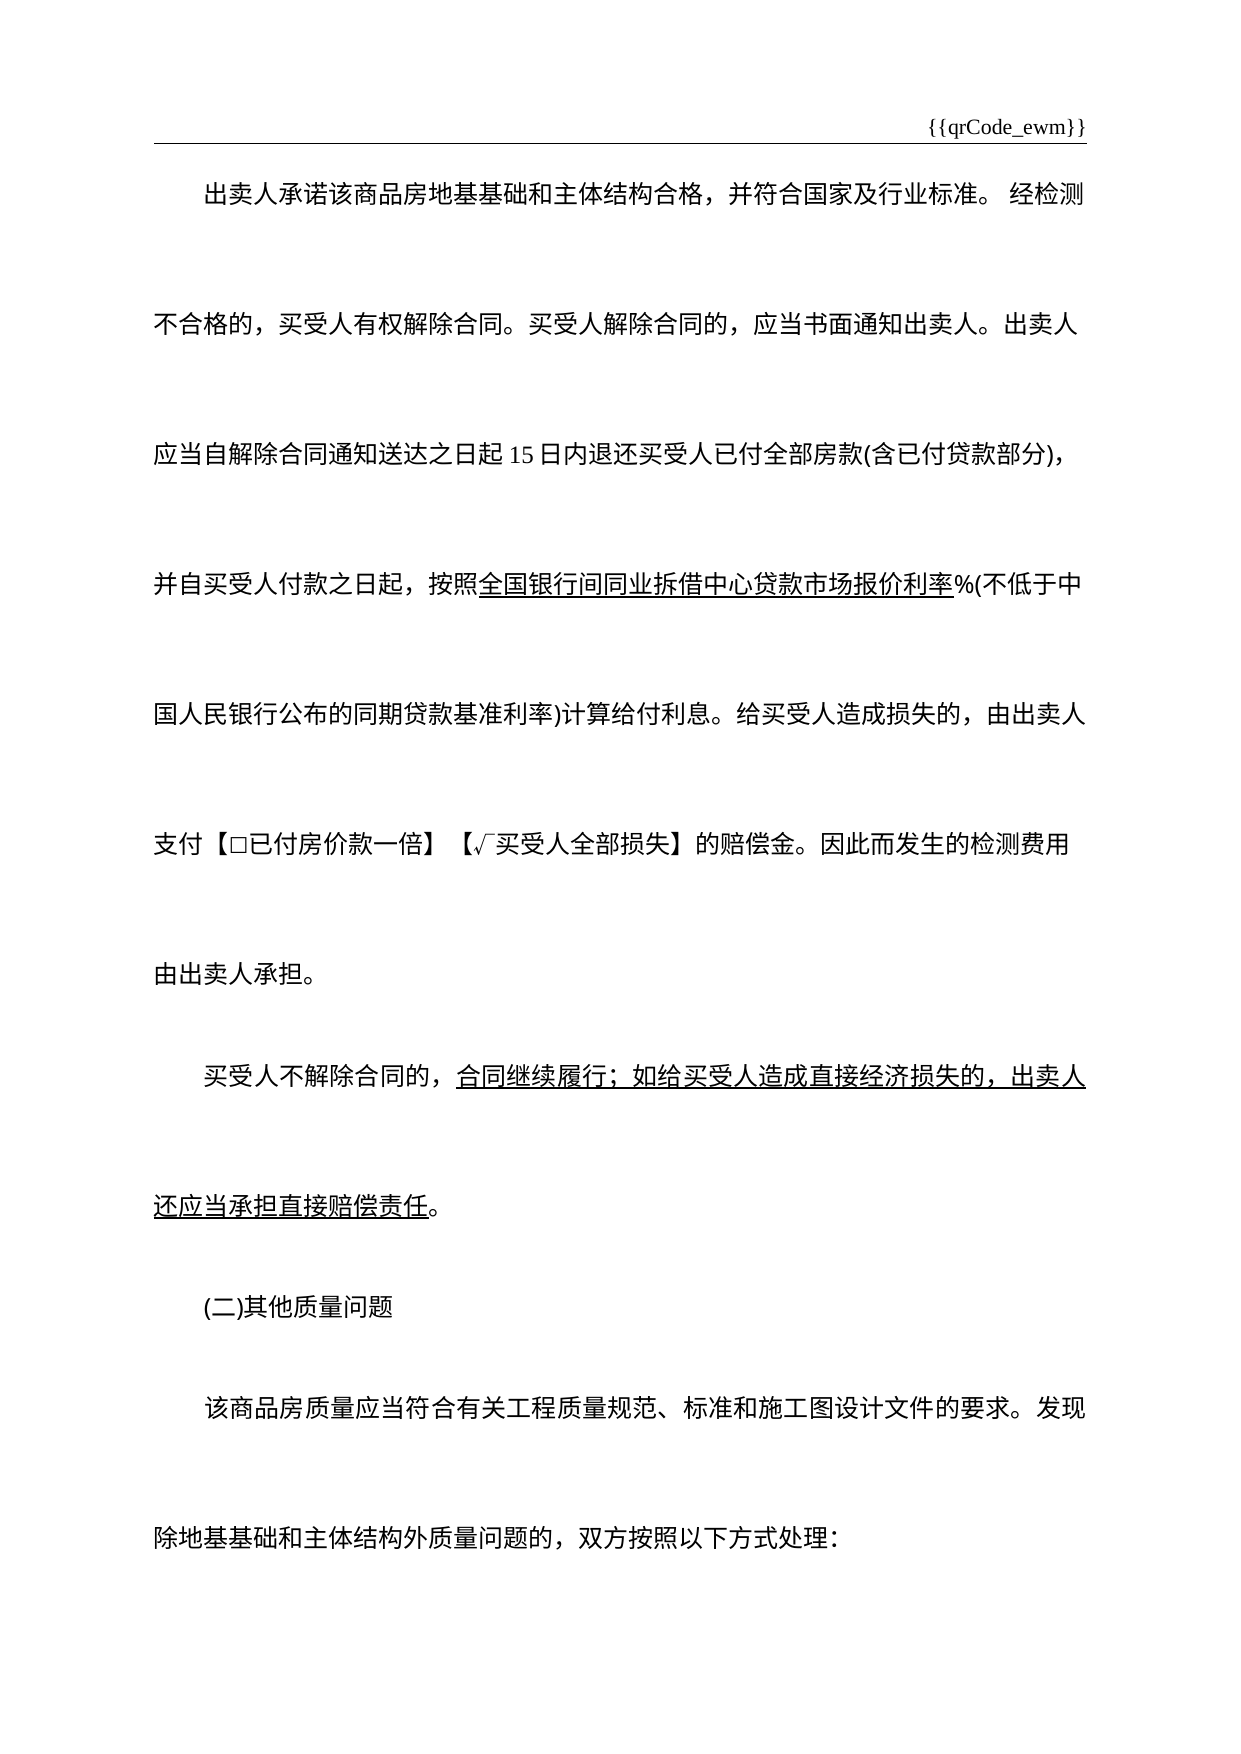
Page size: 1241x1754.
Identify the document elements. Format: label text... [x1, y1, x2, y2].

text 买受人不解除合同的，。 [153, 1042, 1087, 1237]
text 出卖人承诺该商品房地基基础和主体结构合格，并符合国家及行业标准。 经检测不合格的，买受人有权解除合同。买受人解除合同的，应当书面通知出卖人。出卖人应当自解除合同通知送达之日起15日内退还买受人已付全部房款(含已付贷款部分)，并自买受人付款之日起，按照%(不低于中国人民银行公布的同期贷款基准利率)计算给付利息。给买受人造成损失的，由出卖人支付【已付房价款一倍】【买受人全部损失】的赔偿金。因此而发生的检测费用由出卖人承担。 [153, 161, 1087, 1006]
text (二)其他质量问题 [153, 1273, 1087, 1338]
text 该商品房质量应当符合有关工程质量规范、标准和施工图设计文件的要求。发现除地基基础和主体结构外质量问题的，双方按照以下方式处理： [153, 1374, 1087, 1569]
